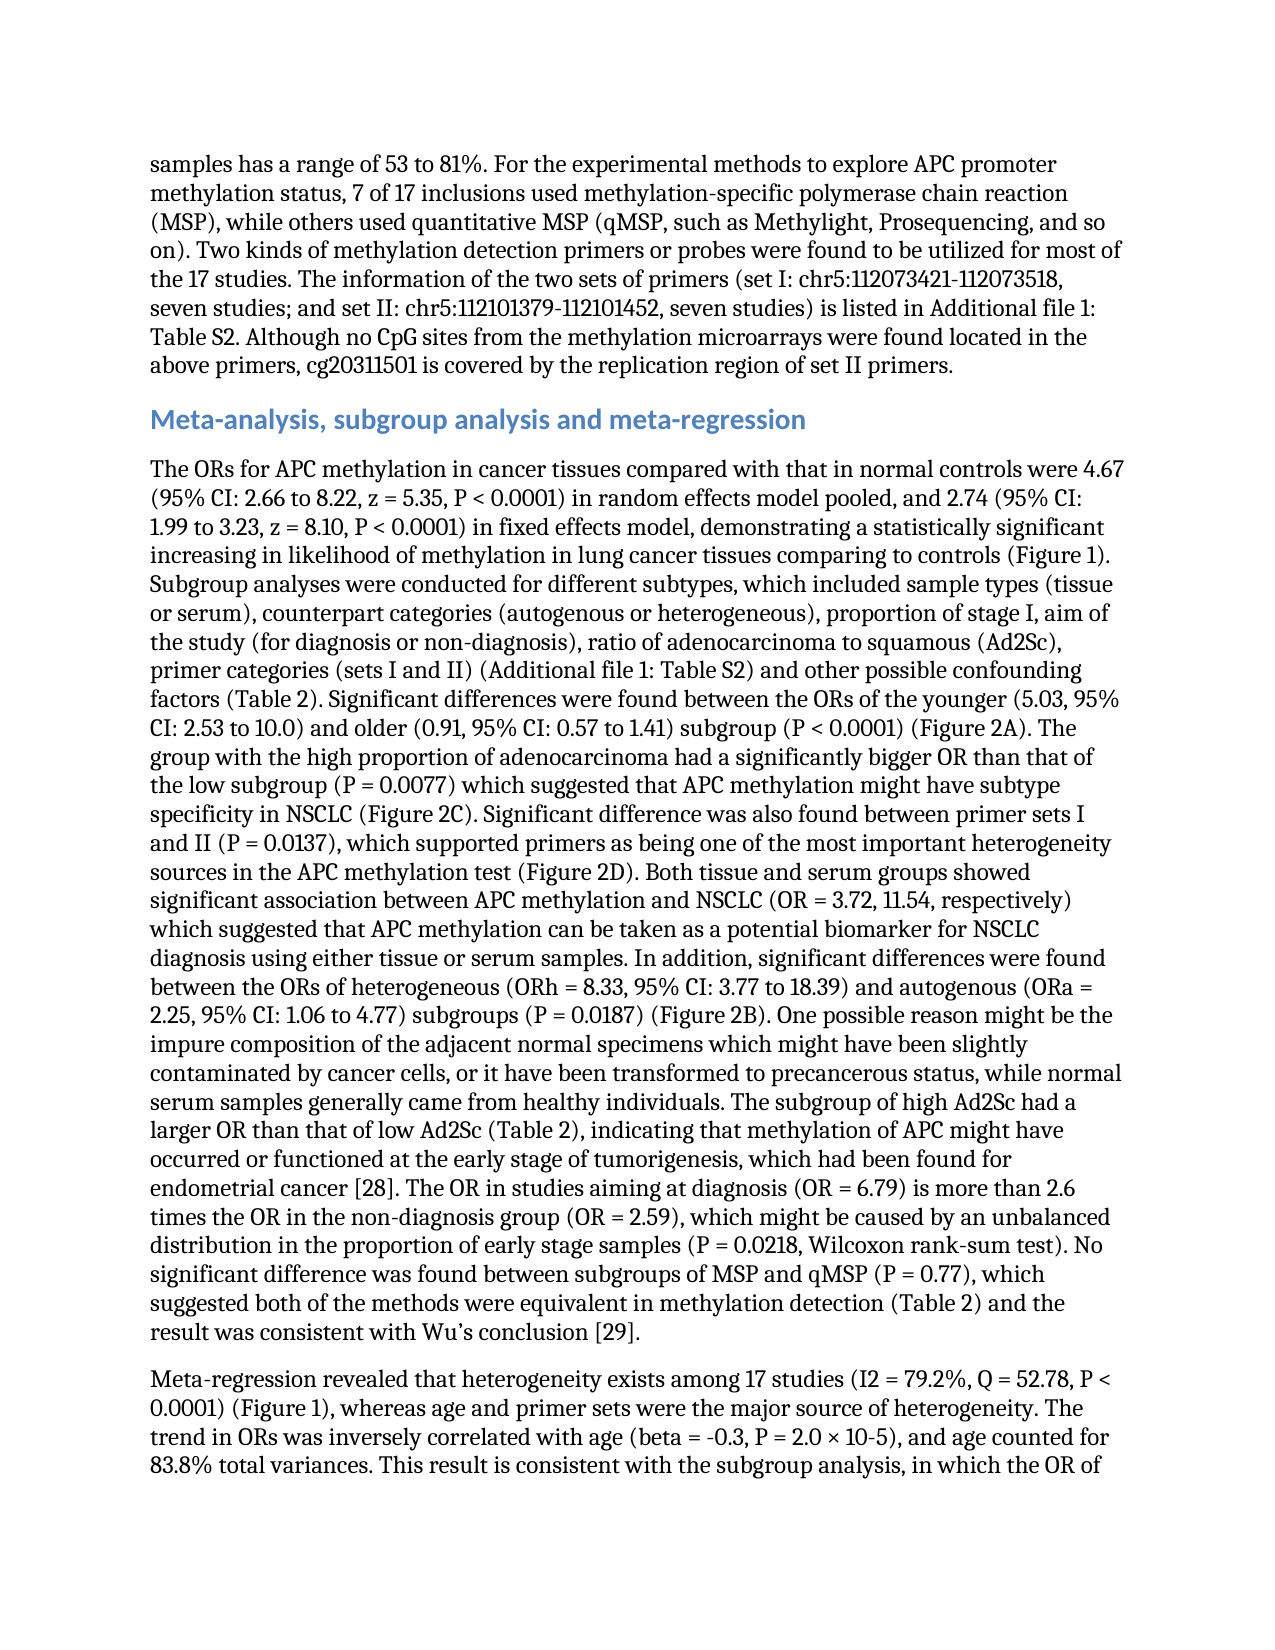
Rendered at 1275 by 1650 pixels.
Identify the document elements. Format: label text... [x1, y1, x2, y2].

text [150, 1365, 1125, 1480]
subtitle Meta-analysis, subgroup analysis and meta-regression [150, 401, 1125, 436]
text The ORs for APC methylation in cancer tissues compared with that in normal controls were 4.67 (95% CI: 2.66 to 8.22, z = 5.35, P < 0.0001) in random effects model pooled, and 2.74 (95% CI: 1.99 to 3.23, z = 8.10, P < 0.0001) in fixed effects model, demonstrating a statistically significant increasing in likelihood of methylation in lung cancer tissues comparing to controls (Figure 1). Subgroup analyses were conducted for different subtypes, which included sample types (tissue or serum), counterpart categories (autogenous or heterogeneous), proportion of stage I, aim of the study (for diagnosis or non-diagnosis), ratio of adenocarcinoma to squamous (Ad2Sc), primer categories (sets I and II) (Additional file 1: Table S2) and other possible confounding factors (Table 2). Significant differences were found between the ORs of the younger (5.03, 95% CI: 2.53 to 10.0) and older (0.91, 95% CI: 0.57 to 1.41) subgroup (P < 0.0001) (Figure 2A). The group with the high proportion of adenocarcinoma had a significantly bigger OR than that of the low subgroup (P = 0.0077) which suggested that APC methylation might have subtype specificity in NSCLC (Figure 2C). Significant difference was also found between primer sets I and II (P = 0.0137), which supported primers as being one of the most important heterogeneity sources in the APC methylation test (Figure 2D). Both tissue and serum groups showed significant association between APC methylation and NSCLC (OR = 3.72, 11.54, respectively) which suggested that APC methylation can be taken as a potential biomarker for NSCLC diagnosis using either tissue or serum samples. In addition, significant differences were found between the ORs of heterogeneous (ORh = 8.33, 95% CI: 3.77 to 18.39) and autogenous (ORa = 2.25, 95% CI: 1.06 to 4.77) subgroups (P = 0.0187) (Figure 2B). One possible reason might be the impure composition of the adjacent normal specimens which might have been slightly contaminated by cancer cells, or it have been transformed to precancerous status, while normal serum samples generally came from healthy individuals. The subgroup of high Ad2Sc had a larger OR than that of low Ad2Sc (Table 2), indicating that methylation of APC might have occurred or functioned at the early stage of tumorigenesis, which had been found for endometrial cancer [28]. The OR in studies aiming at diagnosis (OR = 6.79) is more than 2.6 times the OR in the non-diagnosis group (OR = 2.59), which might be caused by an unbalanced distribution in the proportion of early stage samples (P = 0.0218, Wilcoxon rank-sum test). No significant difference was found between subgroups of MSP and qMSP (P = 0.77), which suggested both of the methods were equivalent in methylation detection (Table 2) and the result was consistent with Wu’s conclusion [29]. [150, 455, 1125, 1346]
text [150, 150, 1125, 380]
